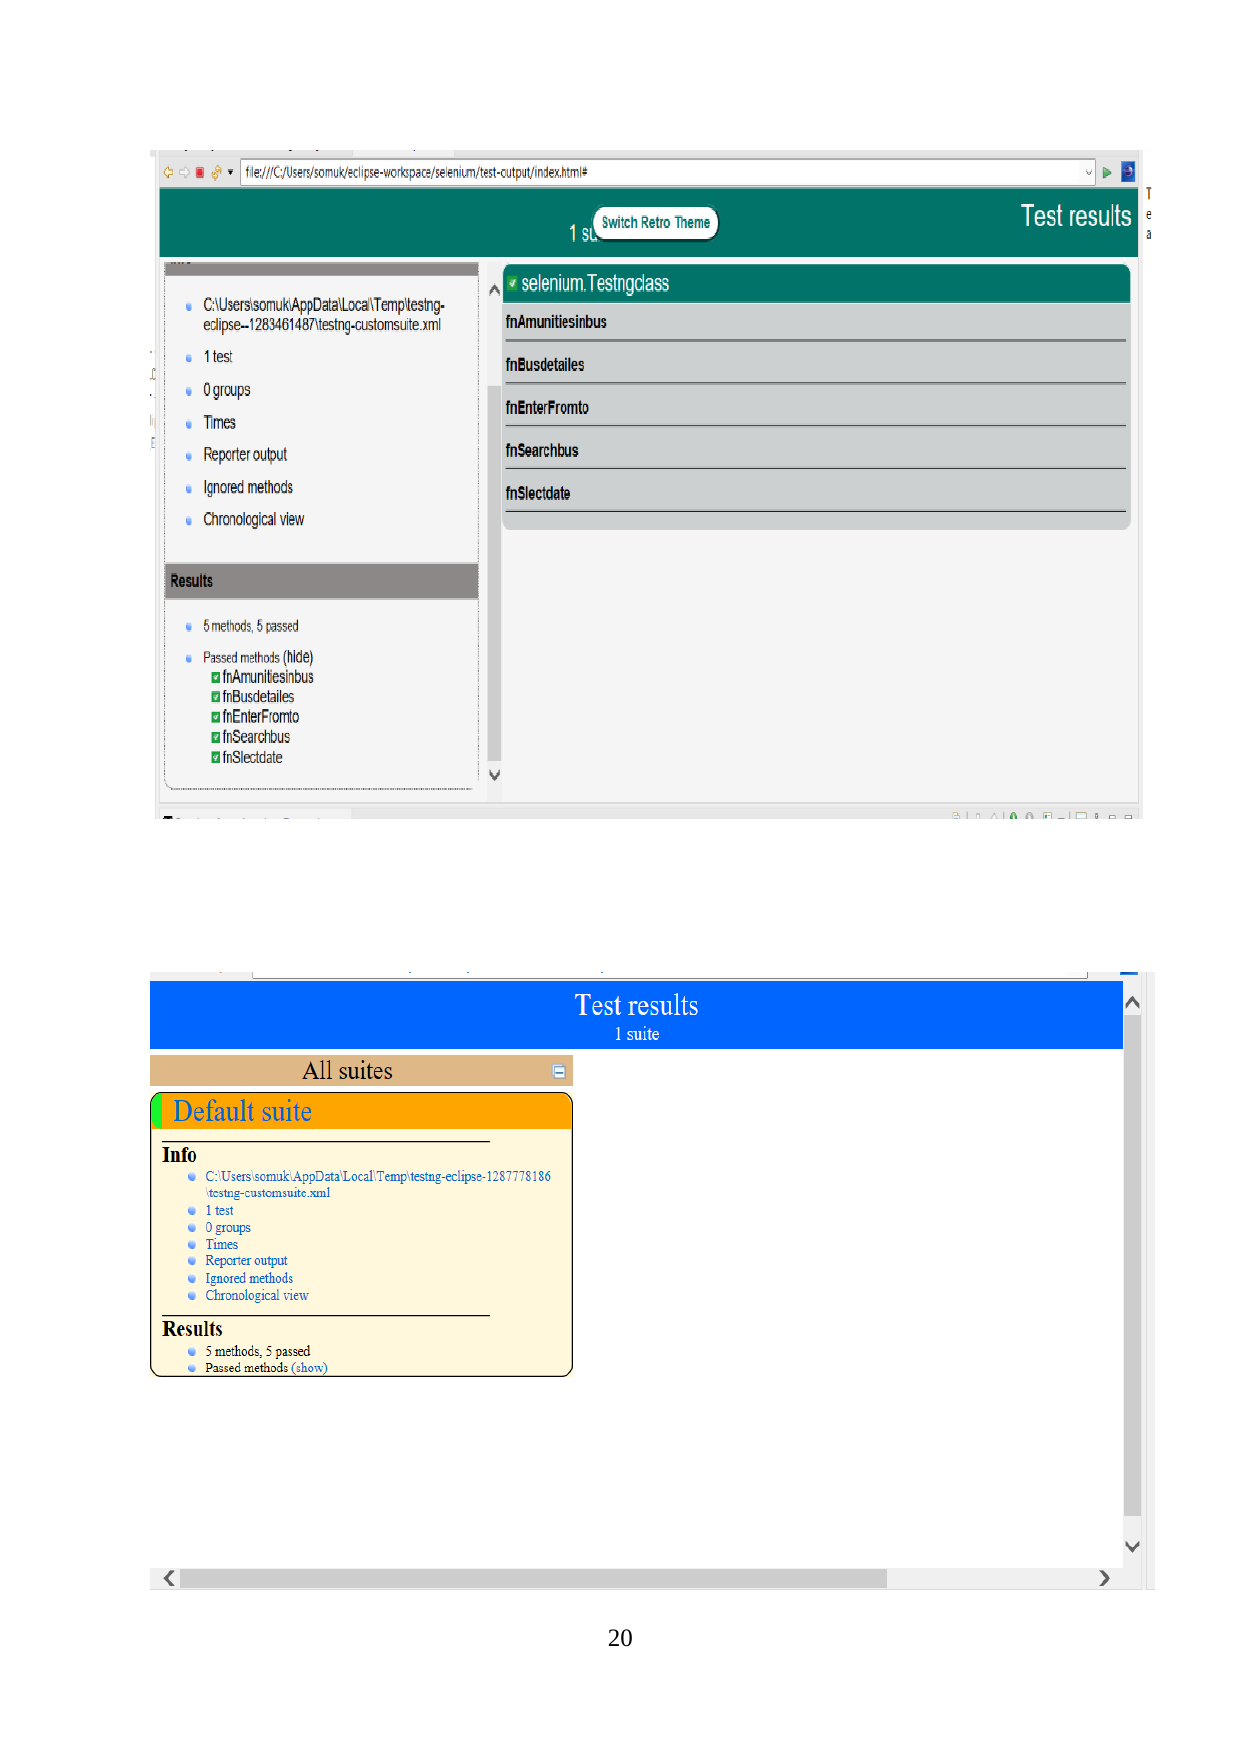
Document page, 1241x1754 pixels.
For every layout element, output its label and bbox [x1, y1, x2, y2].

picture [150, 972, 1155, 1590]
picture [150, 150, 1152, 819]
